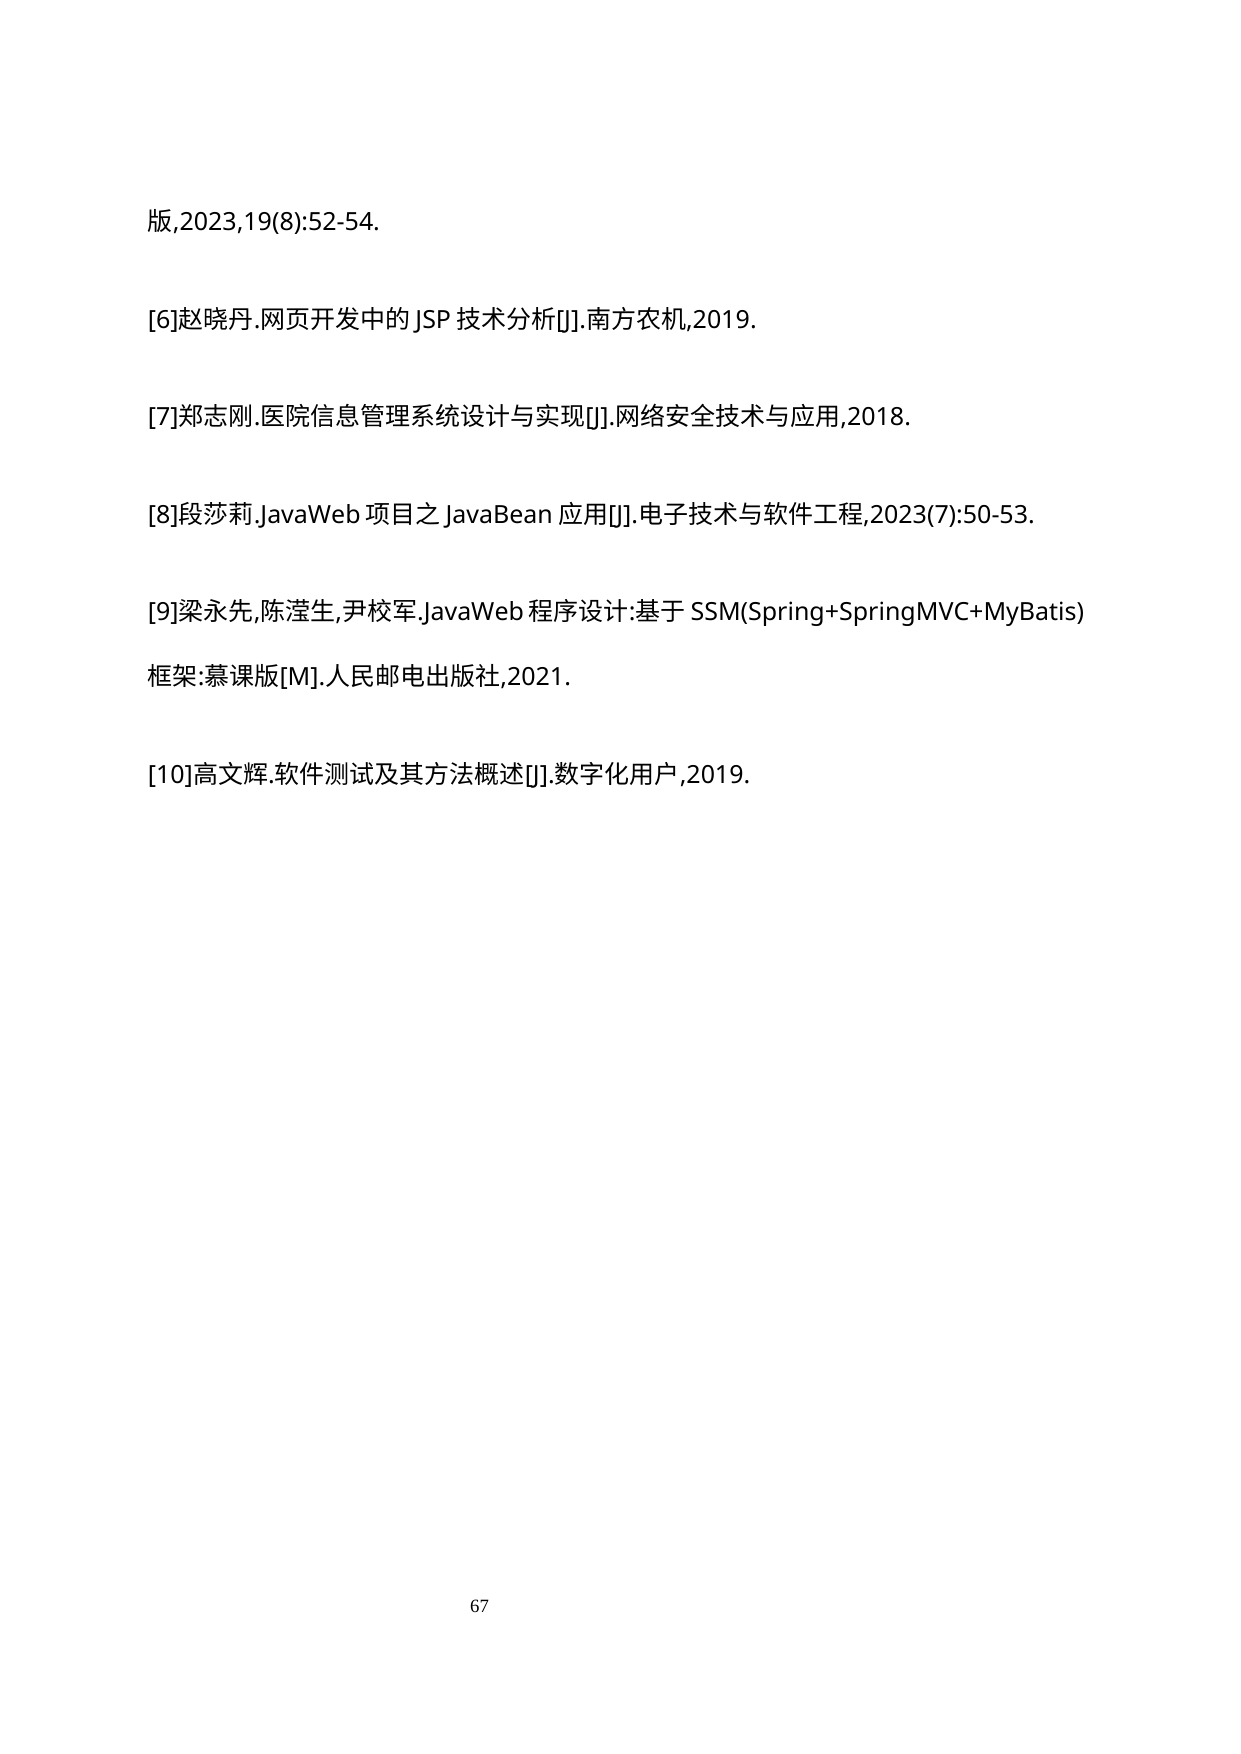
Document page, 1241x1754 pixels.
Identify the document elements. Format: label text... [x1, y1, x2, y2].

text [148, 187, 1092, 252]
text [8]段莎莉.JavaWeb项目之JavaBean应用[J].电子技术与软件工程,2023(7):50-53. [148, 480, 1092, 545]
text [10]高文辉.软件测试及其方法概述[J].数字化用户,2019. [148, 740, 1092, 805]
text [7]郑志刚.医院信息管理系统设计与实现[J].网络安全技术与应用,2018. [148, 382, 1092, 447]
text [6]赵晓丹.网页开发中的JSP技术分析[J].南方农机,2019. [148, 285, 1092, 350]
text [9]梁永先,陈滢生,尹校军.JavaWeb程序设计:基于SSM(Spring+SpringMVC+MyBatis)框架:慕课版[M].人民邮电出版社,2021. [148, 577, 1092, 707]
